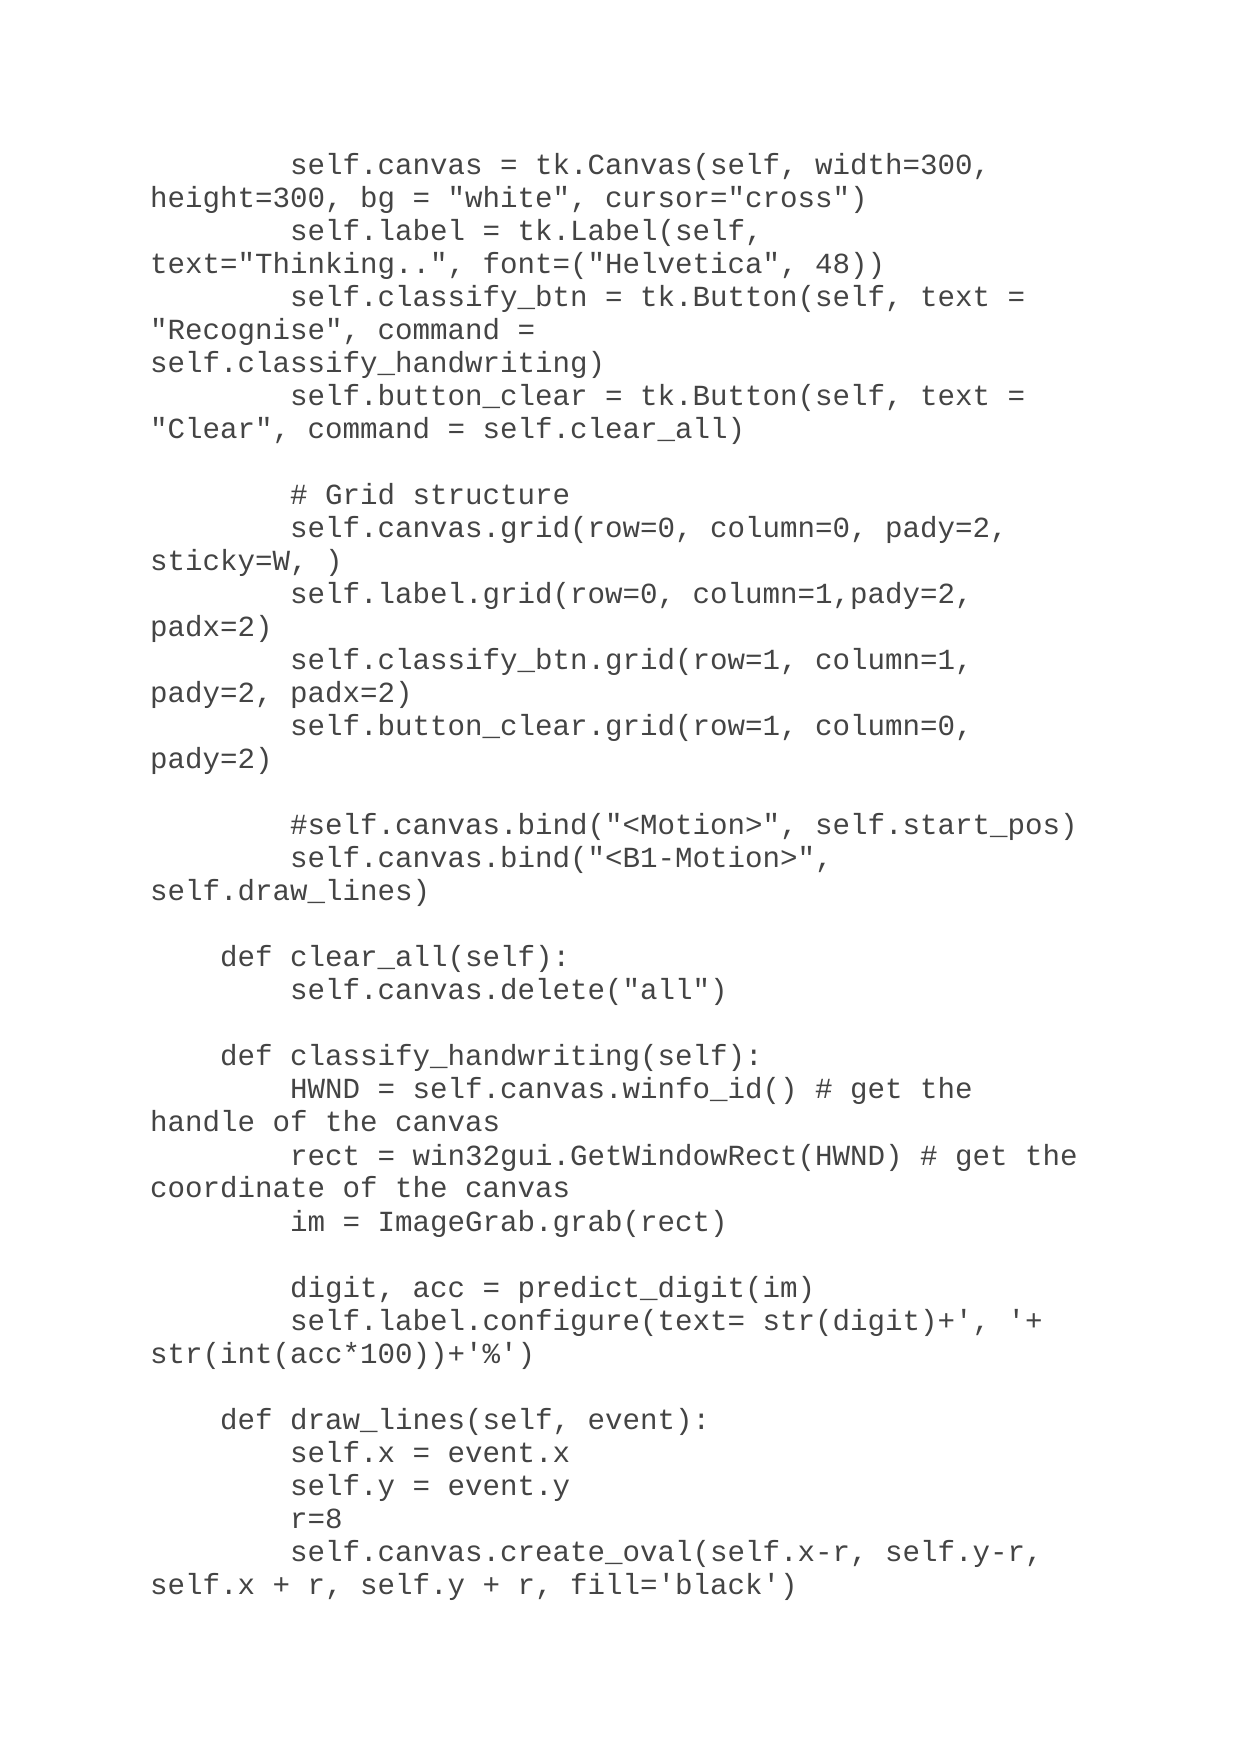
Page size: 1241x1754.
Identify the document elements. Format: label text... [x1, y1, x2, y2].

text def classify_handwriting(self): [150, 1042, 1090, 1074]
text def clear_all(self): [150, 942, 1090, 976]
text self.classify_btn.grid(row=1, column=1, pady=2, padx=2) [150, 645, 1090, 711]
text def draw_lines(self, event): [150, 1405, 1090, 1438]
text r=8 [150, 1504, 1090, 1537]
text self.button_clear = tk.Button(self, text = "Clear", command = self.clear_all) [150, 381, 1090, 447]
text # Grid structure [150, 480, 1090, 513]
text self.button_clear.grid(row=1, column=0, pady=2) [150, 711, 1090, 777]
text self.y = event.y [150, 1471, 1090, 1504]
text digit, acc = predict_digit(im) [150, 1273, 1090, 1306]
text self.label.grid(row=0, column=1,pady=2, padx=2) [150, 579, 1090, 645]
text self.canvas.grid(row=0, column=0, pady=2, sticky=W, ) [150, 513, 1090, 579]
text self.label = tk.Label(self, text="Thinking..", font=("Helvetica", 48)) [150, 216, 1090, 282]
text im = ImageGrab.grab(rect) [150, 1207, 1090, 1240]
text self.classify_btn = tk.Button(self, text = "Recognise", command = self.classify_handwriting) [150, 282, 1090, 381]
text self.canvas.create_oval(self.x-r, self.y-r, self.x + r, self.y + r, fill='black') [150, 1537, 1090, 1603]
text self.canvas.bind("<B1-Motion>", self.draw_lines) [150, 843, 1090, 909]
text self.x = event.x [150, 1438, 1090, 1471]
text rect = win32gui.GetWindowRect(HWND) # get the coordinate of the canvas [150, 1141, 1090, 1207]
text self.canvas.delete("all") [150, 976, 1090, 1008]
text HWND = self.canvas.winfo_id() # get the handle of the canvas [150, 1074, 1090, 1141]
text #self.canvas.bind("<Motion>", self.start_pos) [150, 810, 1090, 843]
text self.canvas = tk.Canvas(self, width=300, height=300, bg = "white", cursor="cross") [150, 150, 1090, 216]
text self.label.configure(text= str(digit)+', '+ str(int(acc*100))+'%') [150, 1306, 1090, 1372]
